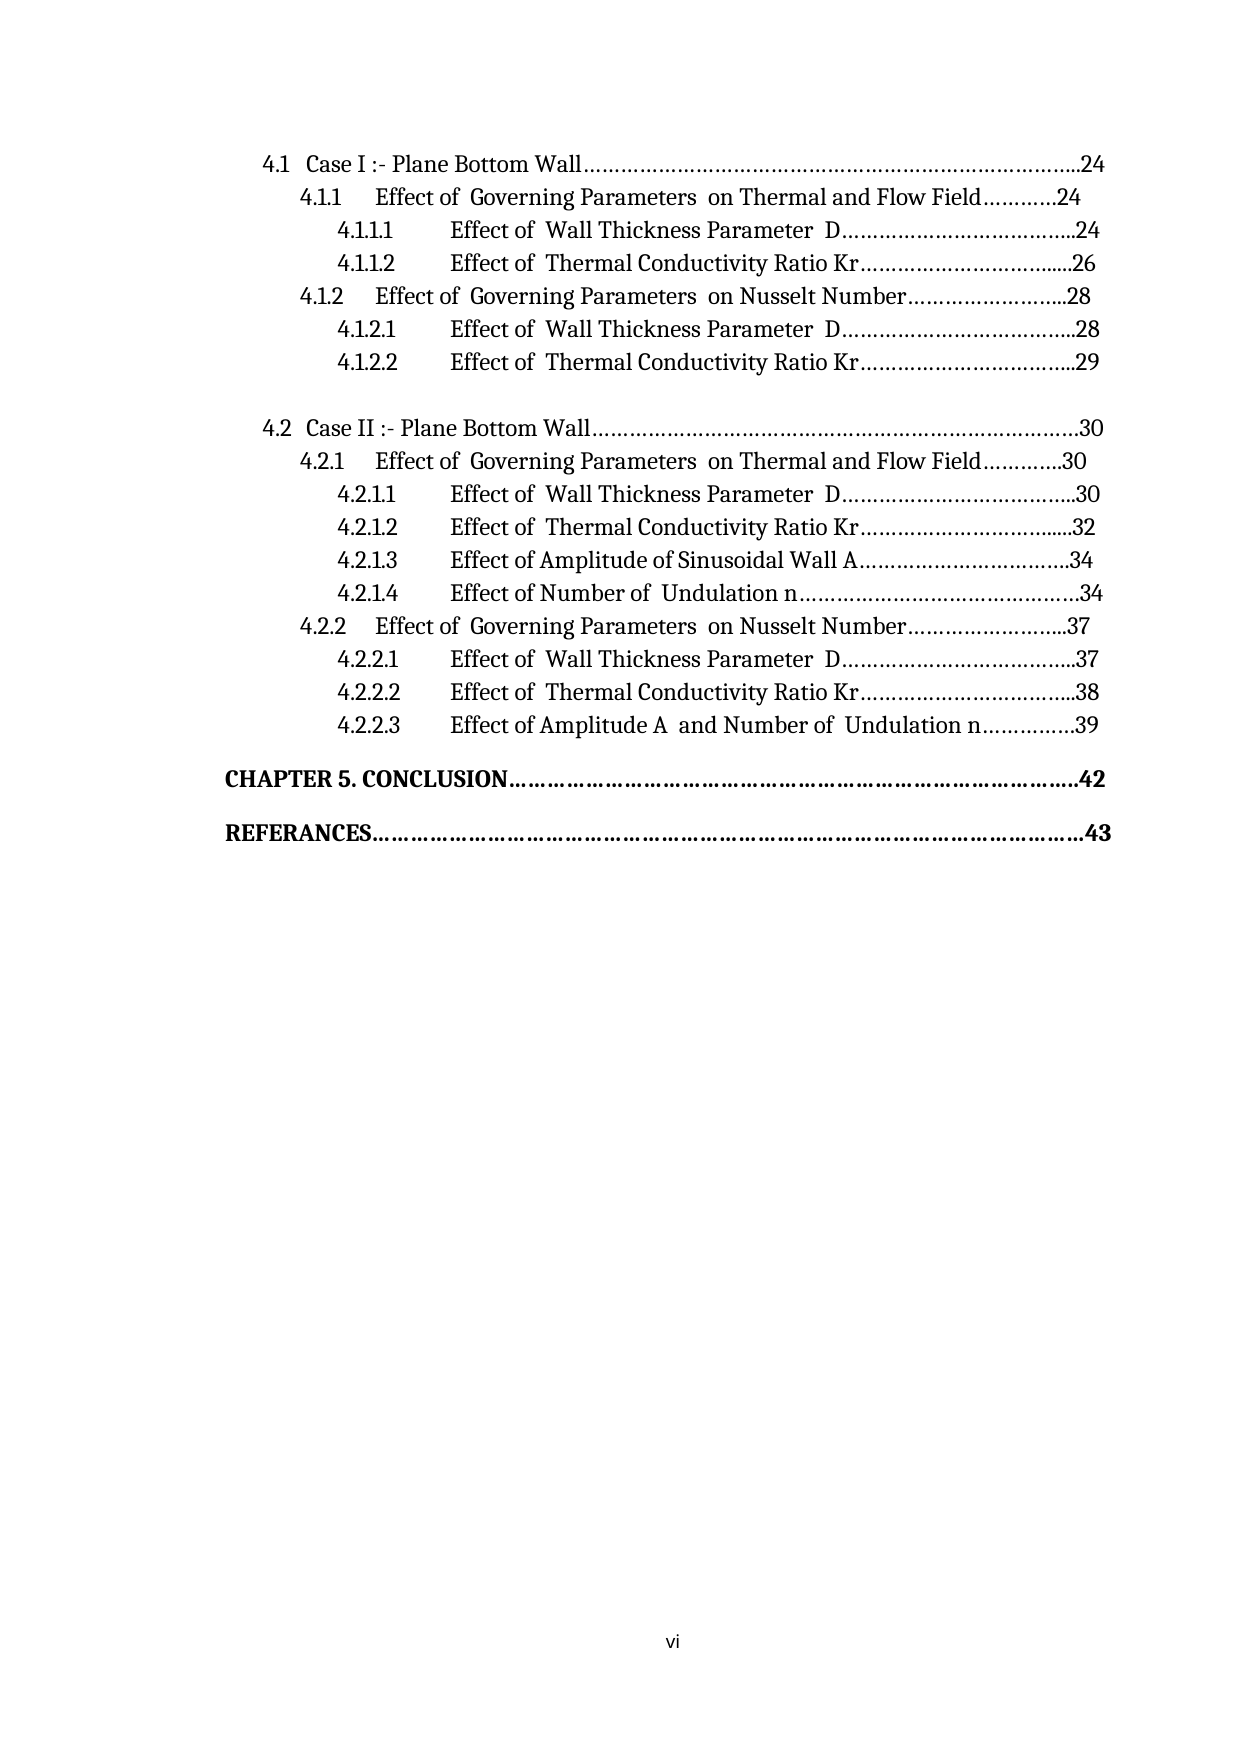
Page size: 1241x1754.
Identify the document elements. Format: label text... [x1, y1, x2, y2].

list Effect of Thermal Conductivity Ratio Kr………………………….....32 [337, 513, 1120, 542]
list Effect of Governing Parameters on Nusselt Number……………………..28 [300, 282, 1120, 311]
text REFERANCES…………………………………………………………………………………………………43 [225, 819, 1120, 848]
list Effect of Governing Parameters on Thermal and Flow Field…………24 [300, 183, 1120, 212]
list Effect of Governing Parameters on Thermal and Flow Field………….30 [300, 447, 1120, 476]
list Effect of Thermal Conductivity Ratio Kr……………………………..38 [337, 678, 1120, 707]
list Effect of Thermal Conductivity Ratio Kr………………………….....26 [337, 249, 1120, 278]
text CHAPTER 5. CONCLUSION……………………………………………………………………………..42 [225, 765, 1120, 794]
list Effect of Wall Thickness Parameter D………………………………..37 [337, 645, 1120, 674]
list Effect of Wall Thickness Parameter D………………………………..24 [337, 216, 1120, 245]
list Effect of Thermal Conductivity Ratio Kr……………………………..29 [337, 348, 1120, 377]
list Effect of Number of Undulation n………………………………………34 [337, 579, 1120, 608]
list Case I :- Plane Bottom Wall……………………………………………………………………..24 [262, 150, 1120, 179]
list Effect of Amplitude A and Number of Undulation n……………39 [337, 711, 1120, 740]
list Case II :- Plane Bottom Wall……………………………………………………………………30 [262, 414, 1120, 443]
list Effect of Wall Thickness Parameter D………………………………..28 [337, 315, 1120, 344]
list Effect of Governing Parameters on Nusselt Number……………………..37 [300, 612, 1120, 641]
list Effect of Amplitude of Sinusoidal Wall A…………………………….34 [337, 546, 1120, 575]
list Effect of Wall Thickness Parameter D………………………………..30 [337, 480, 1120, 509]
